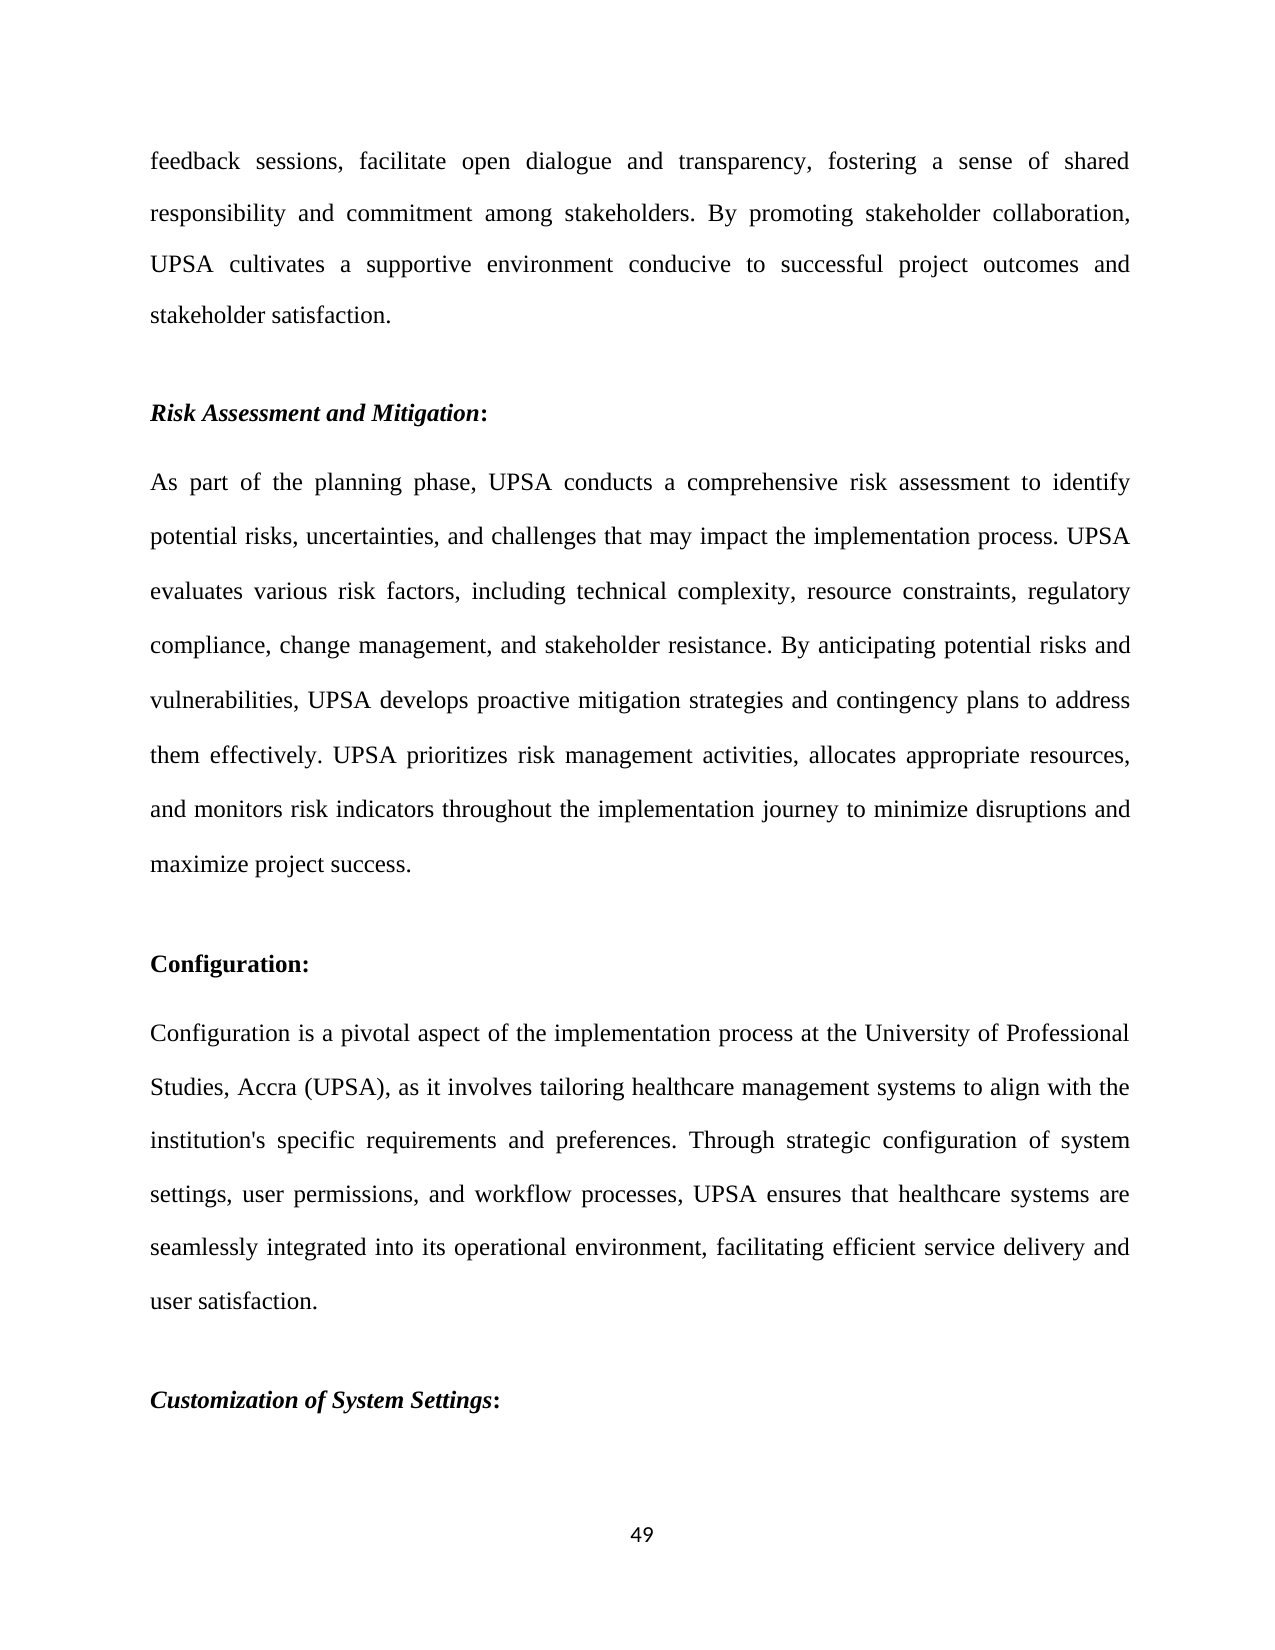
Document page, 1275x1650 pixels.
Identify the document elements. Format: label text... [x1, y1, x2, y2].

text feedback sessions, facilitate open dialogue and transparency, fostering a sense of shared responsibility and commitment among stakeholders. By promoting stakeholder collaboration, UPSA cultivates a supportive environment conducive to successful project outcomes and stakeholder satisfaction. [150, 146, 1131, 329]
text As part of the planning phase, UPSA conducts a comprehensive risk assessment to identify potential risks, uncertainties, and challenges that may impact the implementation process. UPSA evaluates various risk factors, including technical complexity, resource constraints, regulatory compliance, change management, and stakeholder resistance. By anticipating potential risks and vulnerabilities, UPSA develops proactive mitigation strategies and contingency plans to address them effectively. UPSA prioritizes risk management activities, allocates appropriate resources, and monitors risk indicators throughout the implementation journey to minimize disruptions and maximize project success. [150, 467, 1131, 878]
text Customization of System Settings: [150, 1381, 1133, 1415]
text Configuration is a pivotal aspect of the implementation process at the University of Professional Studies, Accra (UPSA), as it involves tailoring healthcare management systems to align with the institution's specific requirements and preferences. Through strategic configuration of system settings, user permissions, and workflow processes, UPSA ensures that healthcare systems are seamlessly integrated into its operational environment, facilitating efficient service delivery and user satisfaction. [150, 1018, 1131, 1314]
text Risk Assessment and Mitigation: [150, 394, 1133, 428]
text 49 [150, 1524, 1133, 1547]
text Configuration: [150, 945, 1133, 980]
